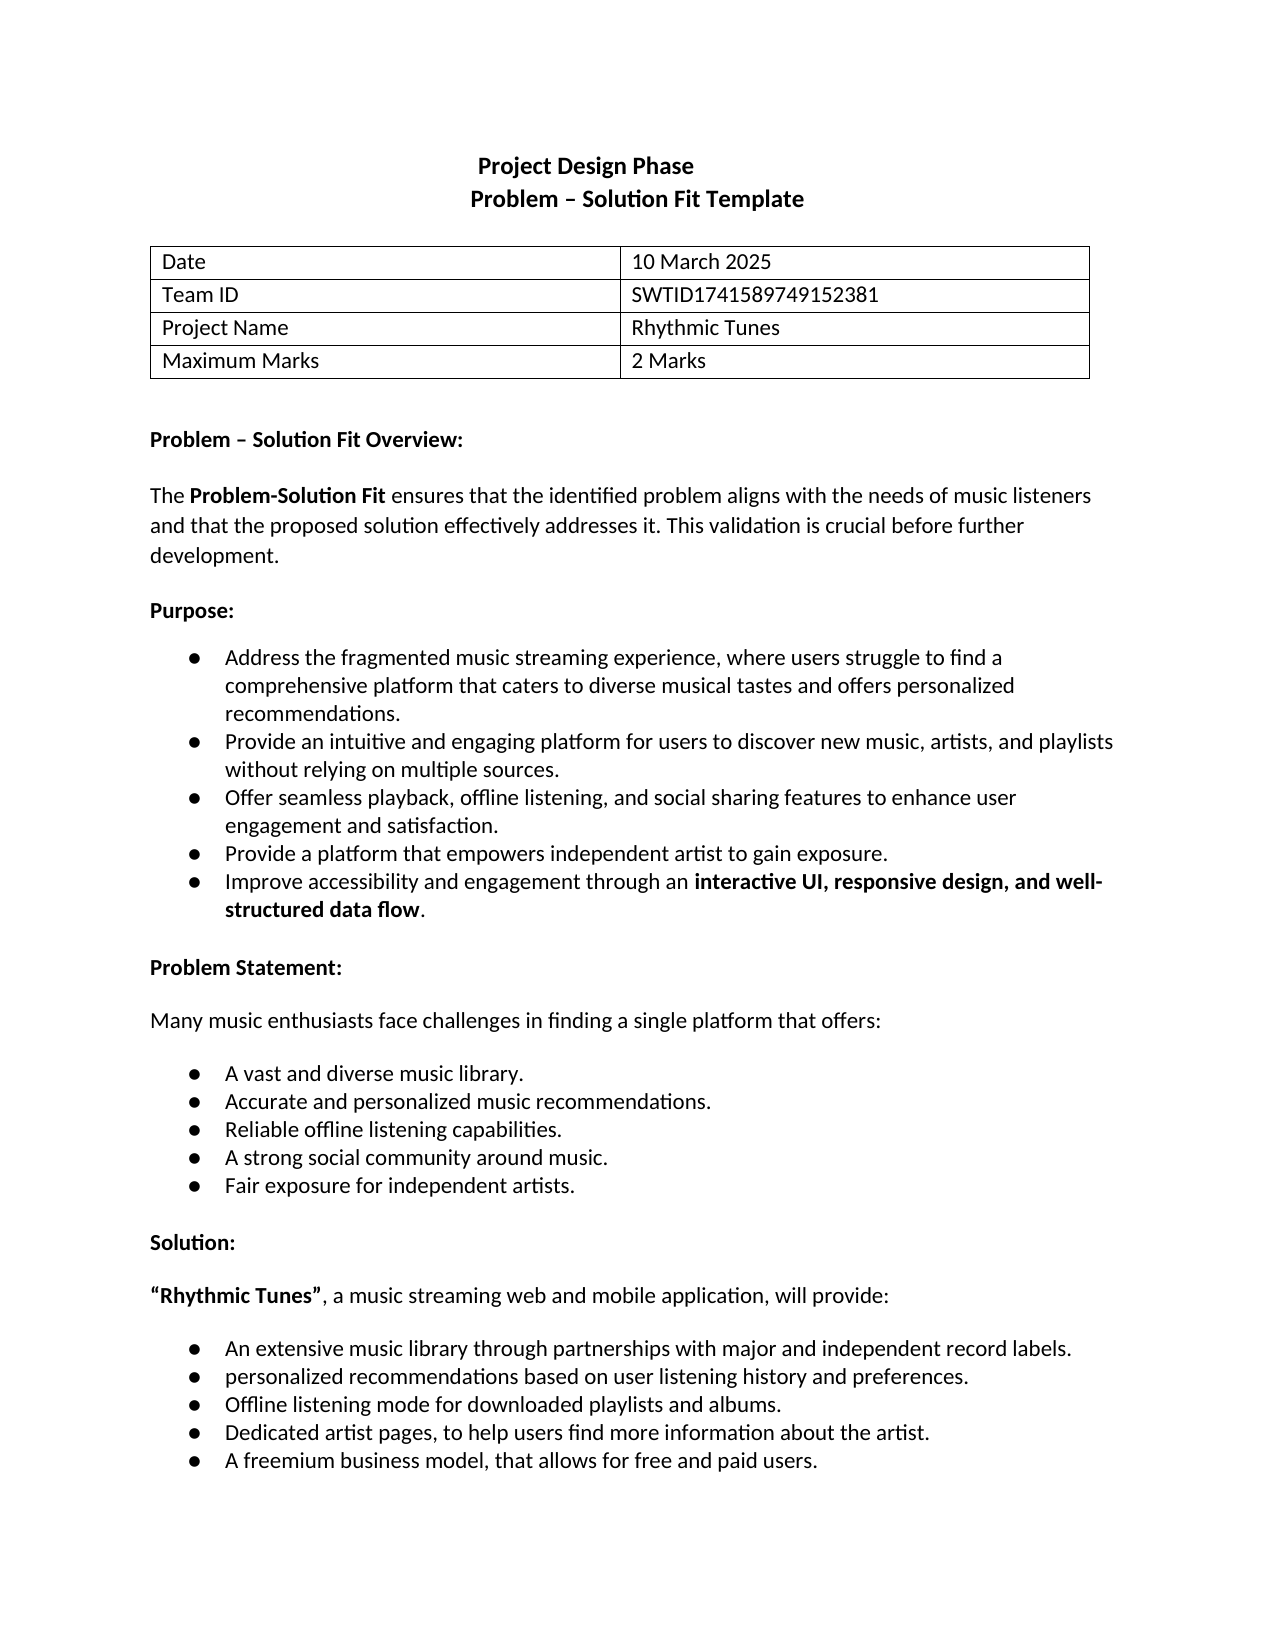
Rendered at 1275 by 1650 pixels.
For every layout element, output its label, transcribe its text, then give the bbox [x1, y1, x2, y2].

text Problem – Solution Fit Overview: [150, 426, 1125, 454]
table_cell Rhythmic Tunes [621, 313, 1089, 345]
table_cell 2 Marks [621, 346, 1089, 378]
text Many music enthusiasts face challenges in finding a single platform that offers: [150, 1006, 1125, 1034]
list Provide an intuitive and engaging platform for users to discover new music, artists, and playlists without relying on multiple sources. [187, 727, 1125, 783]
list A freemium business model, that allows for free and paid users. [187, 1446, 1125, 1474]
list A strong social community around music. [187, 1143, 1125, 1171]
table_header Date [151, 247, 620, 279]
table_header 10 March 2025 [621, 247, 1089, 279]
text Purpose: [150, 596, 1125, 624]
text The Problem-Solution Fit ensures that the identified problem aligns with the needs of music listeners and that the proposed solution effectively addresses it. This validation is crucial before further development. [150, 481, 1125, 569]
text Problem – Solution Fit Template [150, 183, 1125, 213]
table_cell Project Name [151, 313, 620, 345]
list Fair exposure for independent artists. [187, 1171, 1125, 1199]
subtitle Solution: [150, 1228, 1125, 1256]
table_cell Maximum Marks [151, 346, 620, 378]
list Improve accessibility and engagement through an interactive UI, responsive design, and well-structured data flow. [187, 867, 1125, 923]
table_cell Team ID [151, 280, 620, 312]
list Address the fragmented music streaming experience, where users struggle to find a comprehensive platform that caters to diverse musical tastes and offers personalized recommendations. [187, 643, 1125, 727]
list Accurate and personalized music recommendations. [187, 1087, 1125, 1115]
list personalized recommendations based on user listening history and preferences. [187, 1362, 1125, 1390]
table_cell SWTID1741589749152381 [621, 280, 1089, 312]
text Project Design Phase [150, 150, 1125, 181]
list An extensive music library through partnerships with major and independent record labels. [187, 1334, 1125, 1362]
list Offline listening mode for downloaded playlists and albums. [187, 1390, 1125, 1418]
list Dedicated artist pages, to help users find more information about the artist. [187, 1418, 1125, 1446]
list Reliable offline listening capabilities. [187, 1115, 1125, 1143]
text “Rhythmic Tunes”, a music streaming web and mobile application, will provide: [150, 1281, 1125, 1309]
list A vast and diverse music library. [187, 1059, 1125, 1087]
subtitle Problem Statement: [150, 953, 1125, 981]
list Offer seamless playback, offline listening, and social sharing features to enhance user engagement and satisfaction. [187, 783, 1125, 839]
list Provide a platform that empowers independent artist to gain exposure. [187, 839, 1125, 867]
